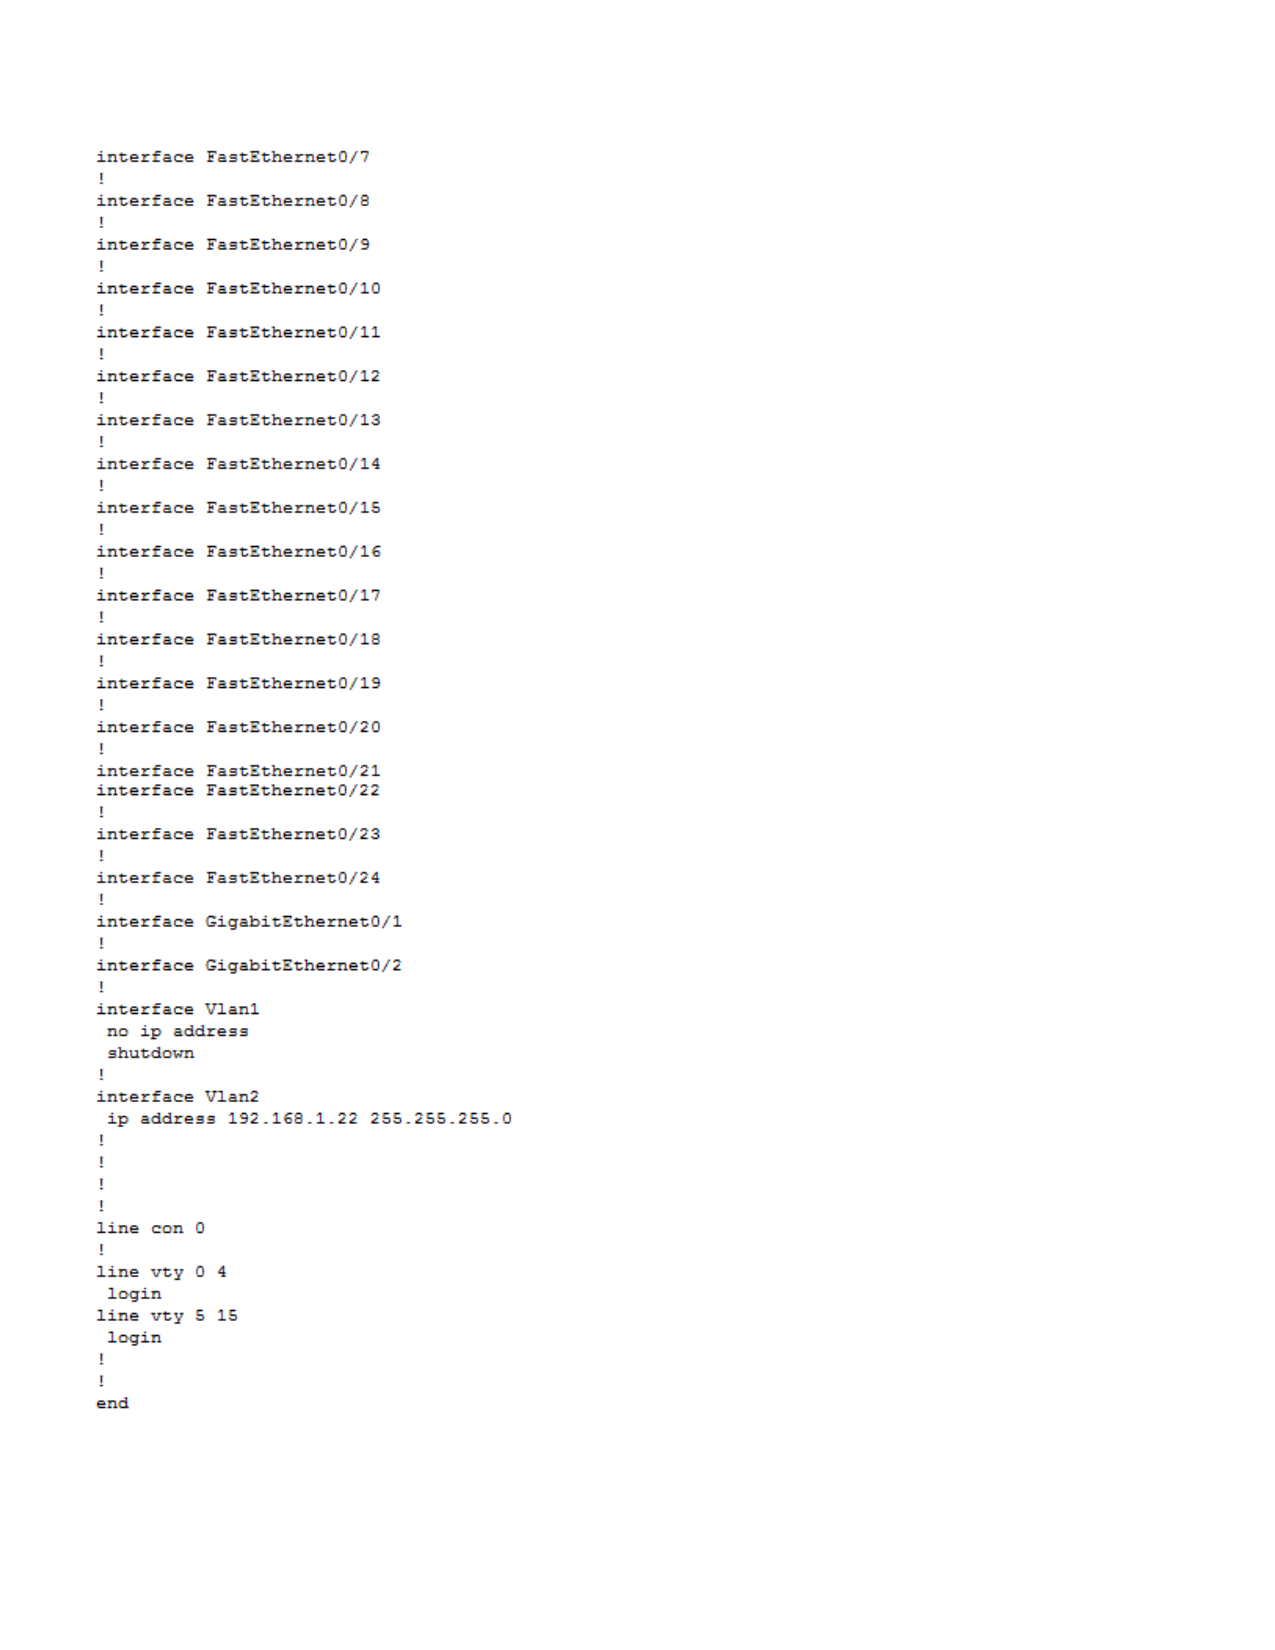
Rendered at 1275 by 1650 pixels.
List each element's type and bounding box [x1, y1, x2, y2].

picture [93, 145, 566, 1421]
